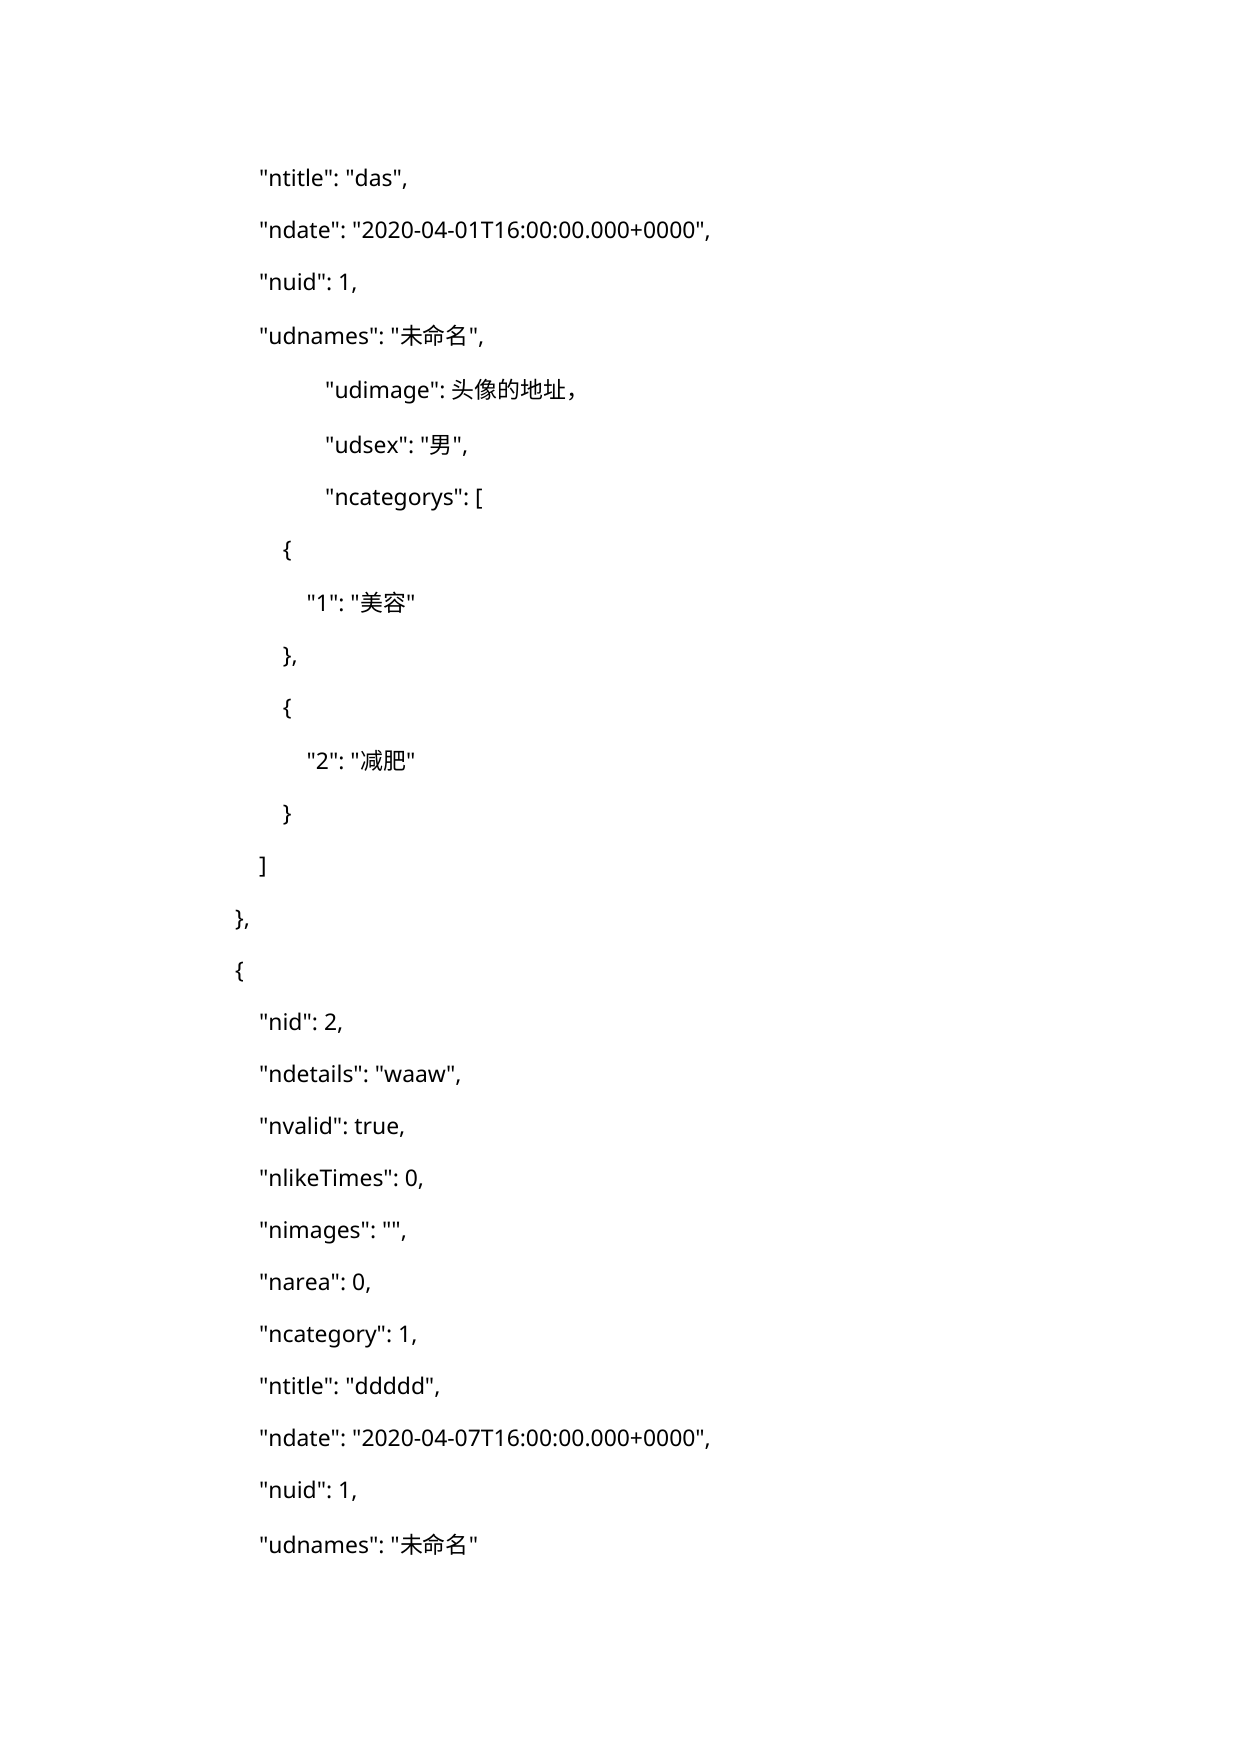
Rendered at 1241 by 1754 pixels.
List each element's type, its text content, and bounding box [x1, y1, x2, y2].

text "narea": 0, [187, 1266, 1053, 1297]
text } [187, 797, 1053, 829]
text "nid": 2, [187, 1006, 1053, 1037]
text }, [187, 902, 1053, 933]
text "1": "美容" [187, 585, 1053, 618]
text "2": "减肥" [187, 743, 1053, 777]
text "ntitle": "das", [187, 162, 1053, 193]
text ] [187, 849, 1053, 881]
text { [187, 533, 1053, 564]
text "nvalid": true, [187, 1110, 1053, 1141]
text "ntitle": "ddddd", [187, 1370, 1053, 1402]
text "ndate": "2020-04-07T16:00:00.000+0000", [187, 1422, 1053, 1454]
text "ncategorys": [ [187, 481, 1053, 512]
text { [187, 691, 1053, 722]
text "ncategory": 1, [187, 1318, 1053, 1349]
text "udimage": 头像的地址， [187, 372, 1053, 406]
text { [187, 954, 1053, 985]
text "udnames": "未命名", [187, 318, 1053, 352]
text "nimages": "", [187, 1214, 1053, 1245]
text }, [187, 639, 1053, 670]
text "nuid": 1, [187, 266, 1053, 297]
text "nuid": 1, [187, 1474, 1053, 1506]
text "ndetails": "waaw", [187, 1058, 1053, 1089]
text "nlikeTimes": 0, [187, 1162, 1053, 1193]
text "udsex": "男", [187, 427, 1053, 460]
text "ndate": "2020-04-01T16:00:00.000+0000", [187, 214, 1053, 245]
text "udnames": "未命名" [187, 1527, 1053, 1560]
